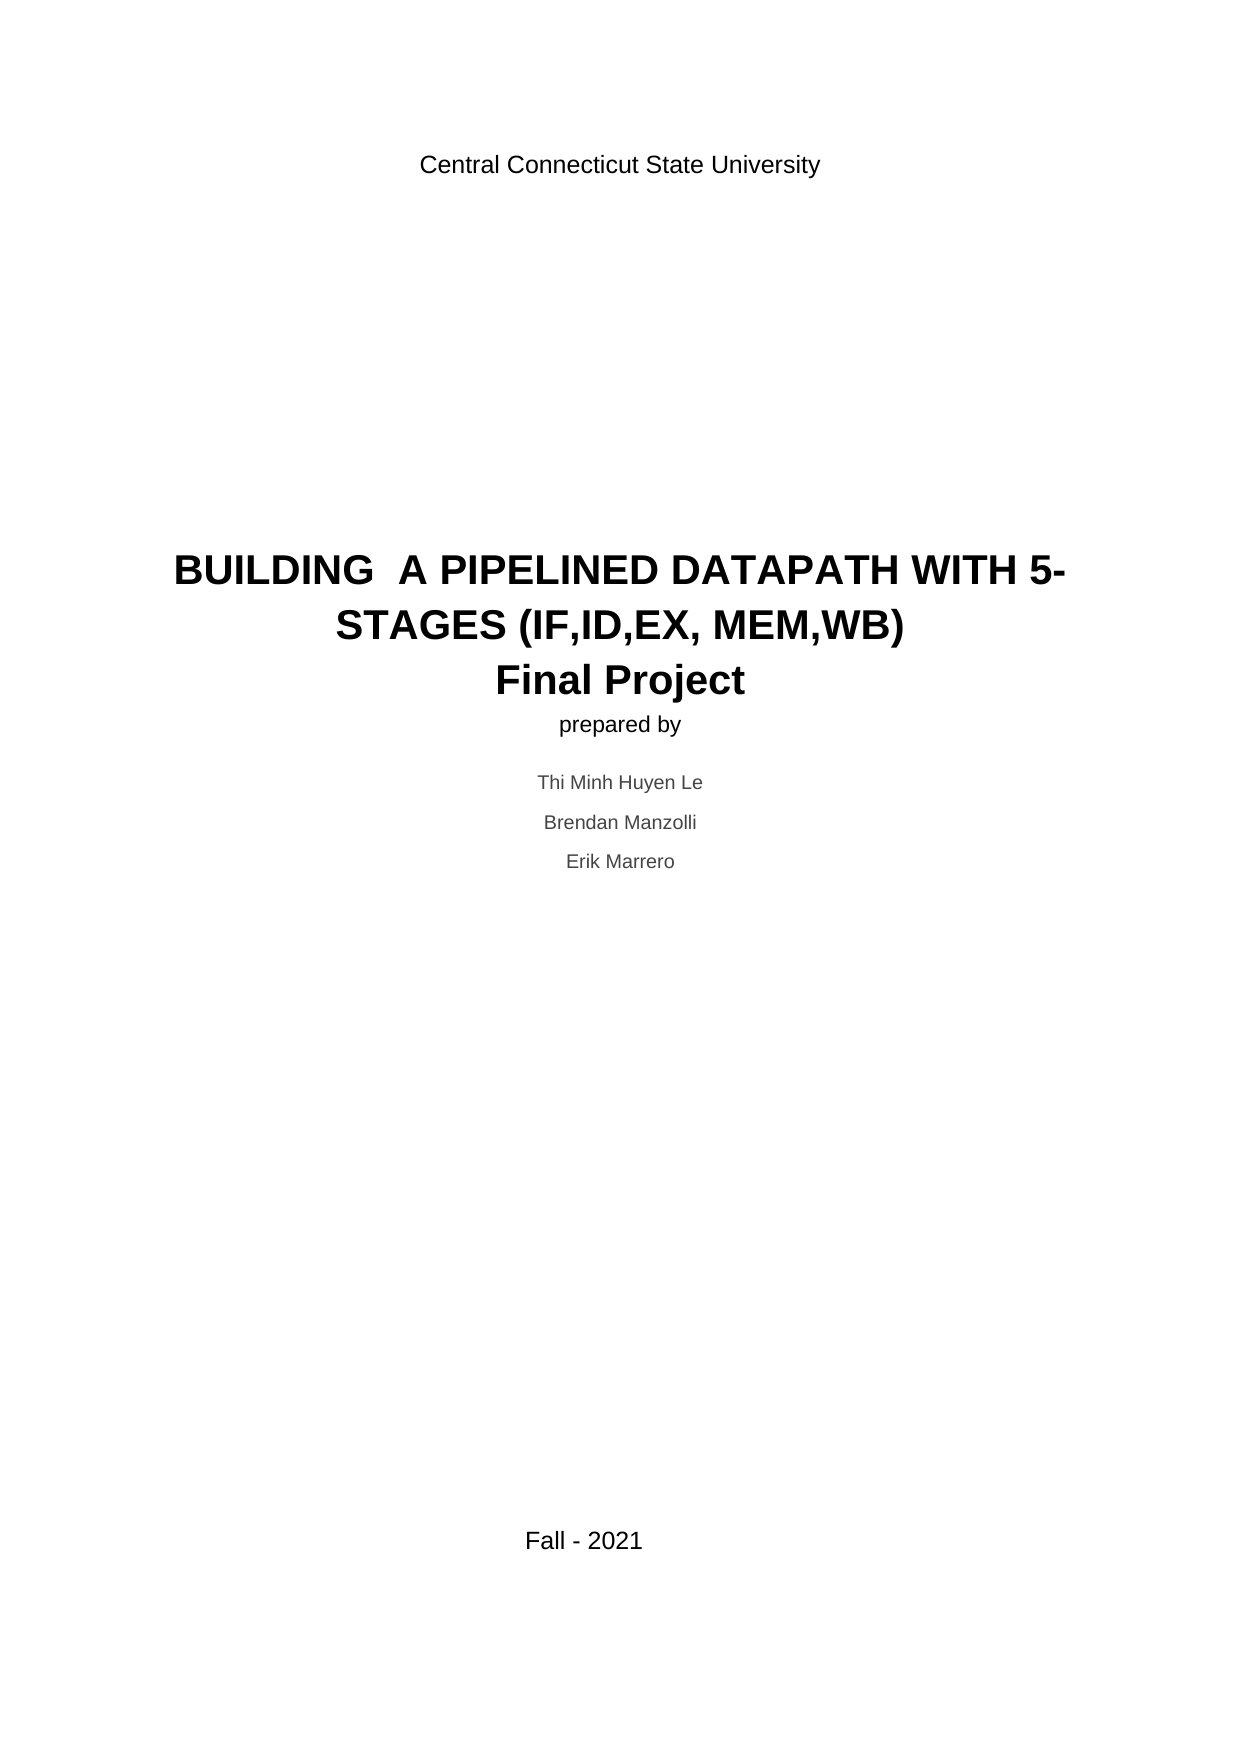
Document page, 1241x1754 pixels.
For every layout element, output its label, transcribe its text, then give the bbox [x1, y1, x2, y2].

text prepared by [150, 711, 1090, 737]
text Erik Marrero [150, 850, 1090, 872]
text Brendan Manzolli [150, 811, 1090, 833]
text Fall - 2021 [150, 1526, 1090, 1555]
text Central Connecticut State University [150, 150, 1090, 179]
text BUILDING A PIPELINED DATAPATH WITH 5-STAGES (IF,ID,EX, MEM,WB) [150, 546, 1090, 648]
text Thi Minh Huyen Le [150, 771, 1090, 794]
text Final Project [150, 656, 1090, 704]
